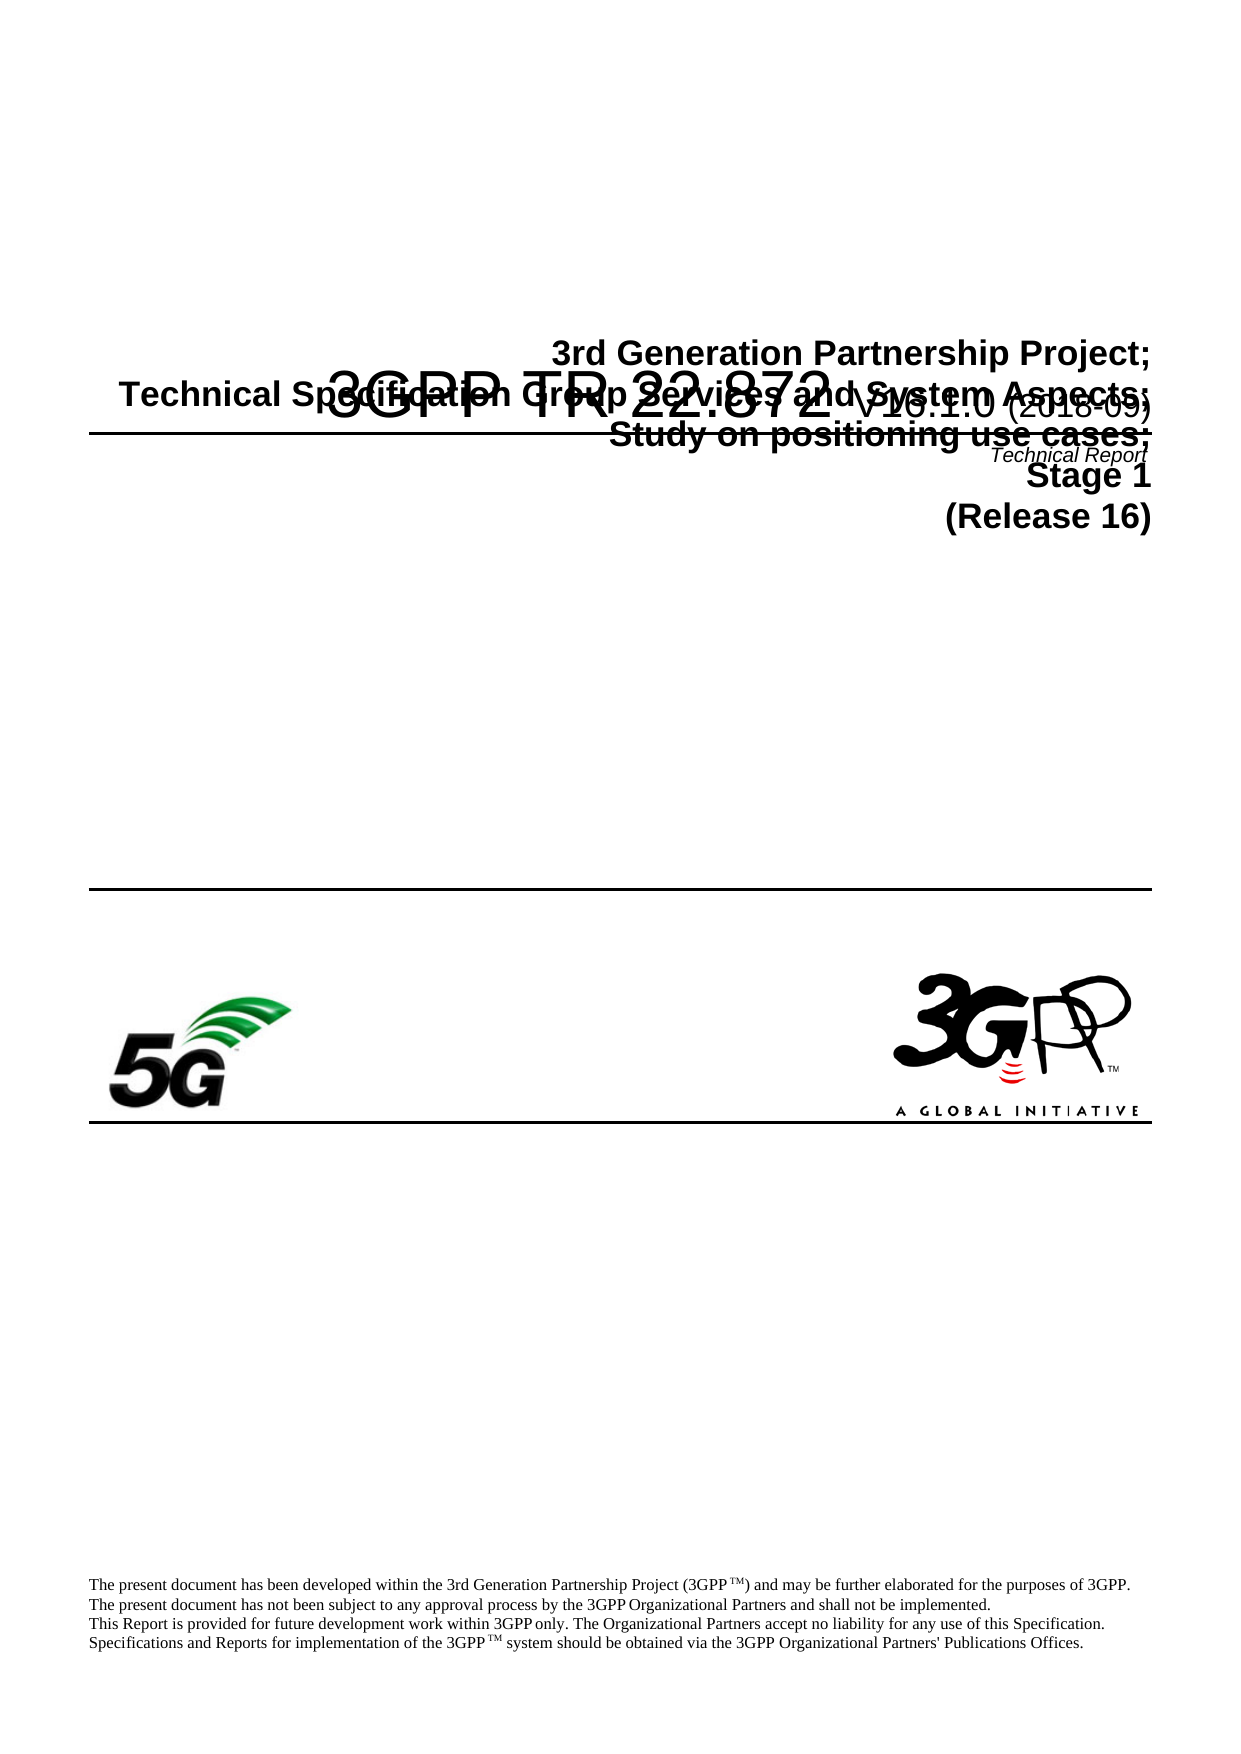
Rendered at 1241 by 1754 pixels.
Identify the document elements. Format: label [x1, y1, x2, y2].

picture [100, 983, 299, 1121]
picture [885, 965, 1152, 1121]
